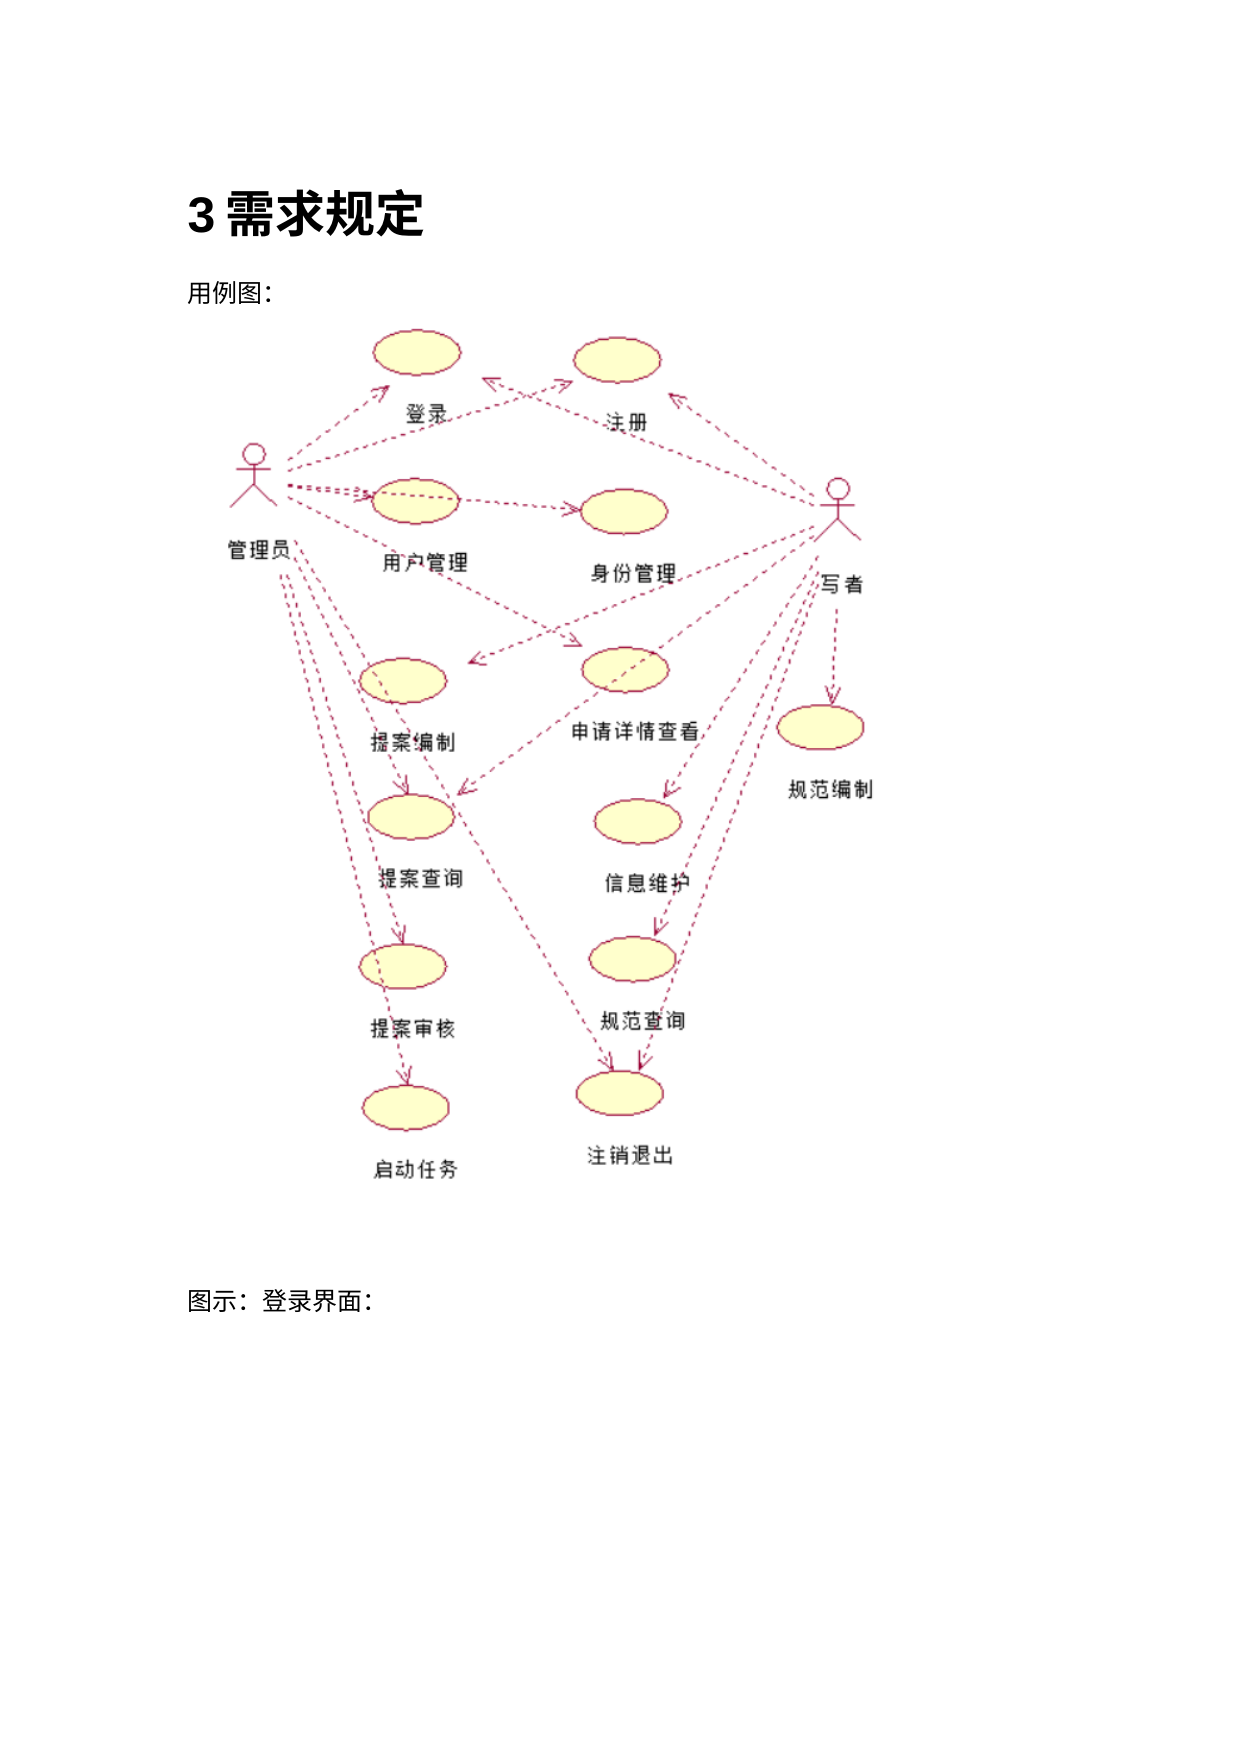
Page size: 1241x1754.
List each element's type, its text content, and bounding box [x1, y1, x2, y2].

text 图示：登录界面： [187, 1267, 1053, 1332]
text 3需求规定 [187, 162, 1053, 259]
text 用例图： [187, 259, 1053, 324]
